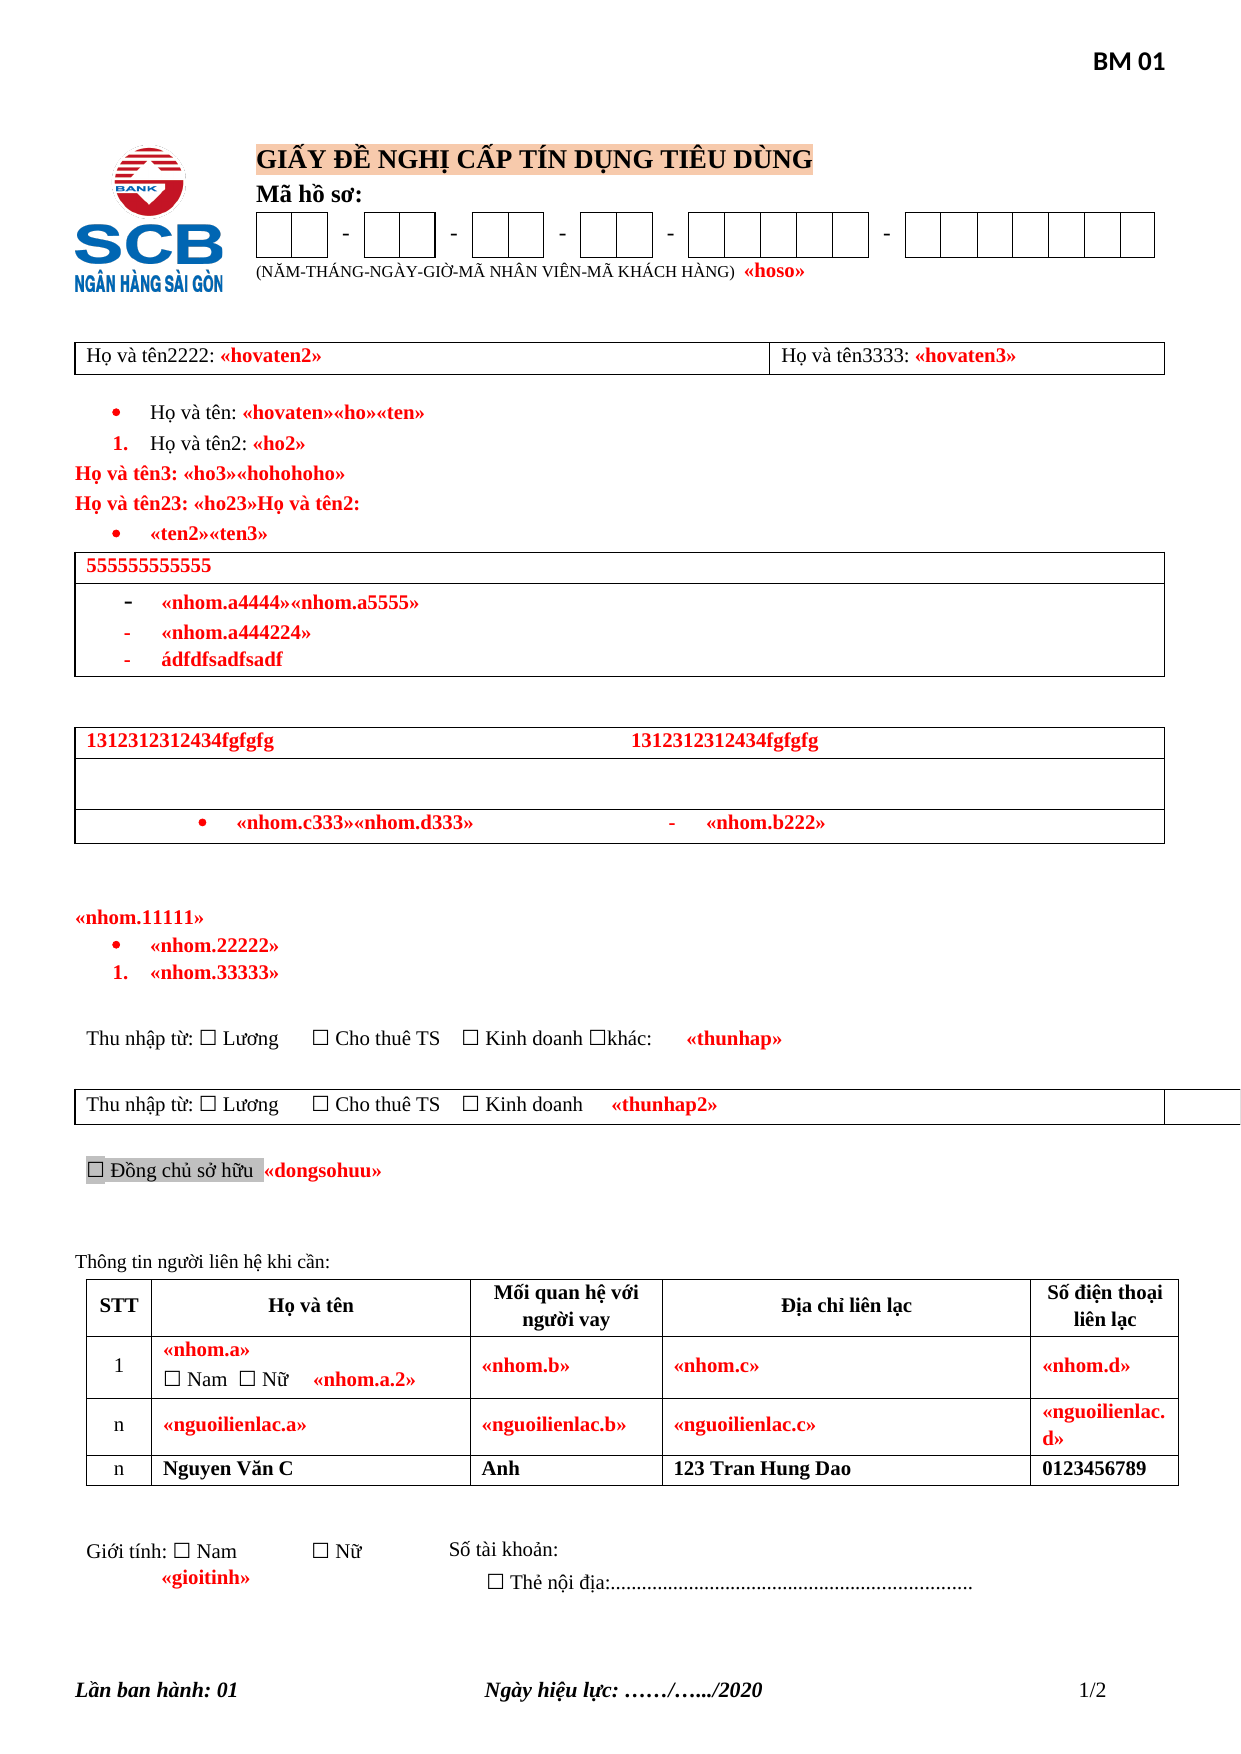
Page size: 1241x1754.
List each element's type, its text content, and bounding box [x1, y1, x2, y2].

table_header Mối quan hệ với người vay [471, 1280, 662, 1336]
table_cell «nhom.c333»«nhom.d333» [76, 810, 619, 843]
table_header Địa chỉ liên lạc [663, 1280, 1030, 1336]
table_header [75, 144, 244, 317]
table_cell «nhom.b222» [620, 810, 1164, 843]
table_cell [620, 759, 1164, 809]
table_header 1312312312434fgfgfg [76, 728, 619, 758]
table_cell Anh [471, 1456, 662, 1484]
table_header Họ và tên3333: «hovaten3» [770, 343, 1164, 374]
table_header 1312312312434fgfgfg [620, 728, 1164, 758]
list «nhom.11111» [75, 905, 1165, 929]
table_cell 0123456789 [1031, 1456, 1178, 1484]
list Họ và tên3: «ho3»«hohohoho» [75, 461, 1165, 485]
table_header Thu nhập từ: Lương Cho thuê TS Kinh doanh khác: «thunhap» [75, 1024, 1164, 1058]
table_header 555555555555 [76, 553, 1164, 583]
table_header [1165, 1090, 1240, 1124]
table_cell «nguoilienlac.a» [152, 1399, 470, 1455]
table_header Đồng chủ sở hữu «dongsohuu» [75, 1156, 1164, 1190]
table_cell n [87, 1399, 151, 1455]
list «nhom.22222» [112, 932, 1165, 957]
table_header GIẤY ĐỀ NGHỊ CẤP TÍN DỤNG TIÊU DÙNG Mã hồ sơ: (NĂM-THÁNG-NGÀY-GIỜ-MÃ NHÂN VIÊN-MÃ KHÁCH HÀNG) «hoso» [245, 144, 1165, 317]
table_cell Nguyen Văn C [152, 1456, 470, 1484]
table_cell «nhom.b» [471, 1337, 662, 1398]
table_cell «nguoilienlac.c» [663, 1399, 1030, 1455]
table_cell 1 [87, 1337, 151, 1398]
list Thông tin người liên hệ khi cần: [75, 1249, 1165, 1272]
table_cell «nguoilienlac.d» [1031, 1399, 1178, 1455]
table_header Số điện thoại liên lạc [1031, 1280, 1178, 1336]
table_cell «nhom.c» [663, 1337, 1030, 1398]
table_cell 123 Tran Hung Dao [663, 1456, 1030, 1484]
list «ten2»«ten3» [112, 521, 1165, 545]
table_cell «nguoilienlac.b» [471, 1399, 662, 1455]
list Họ và tên23: «ho23»Họ và tên2: [75, 491, 1165, 515]
table_cell [76, 759, 619, 809]
table_cell «nhom.a4444»«nhom.a5555» «nhom.a444224» ádfdfsadfsadf [76, 584, 1164, 676]
table_header Thu nhập từ: Lương Cho thuê TS Kinh doanh «thunhap2» [76, 1090, 1164, 1124]
table_header STT [87, 1280, 151, 1336]
list «nhom.33333» [112, 960, 1165, 984]
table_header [437, 1536, 1165, 1626]
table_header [75, 1536, 437, 1626]
table_cell «nhom.d» [1031, 1337, 1178, 1398]
table_header Họ và tên [152, 1280, 470, 1336]
table_cell n [87, 1456, 151, 1484]
table_cell «nhom.a» Nam Nữ «nhom.a.2» [152, 1337, 470, 1398]
table_header Họ và tên2222: «hovaten2» [76, 343, 769, 374]
list Họ và tên2: «ho2» [112, 430, 1165, 454]
list Họ và tên: «hovaten»«ho»«ten» [112, 400, 1165, 424]
